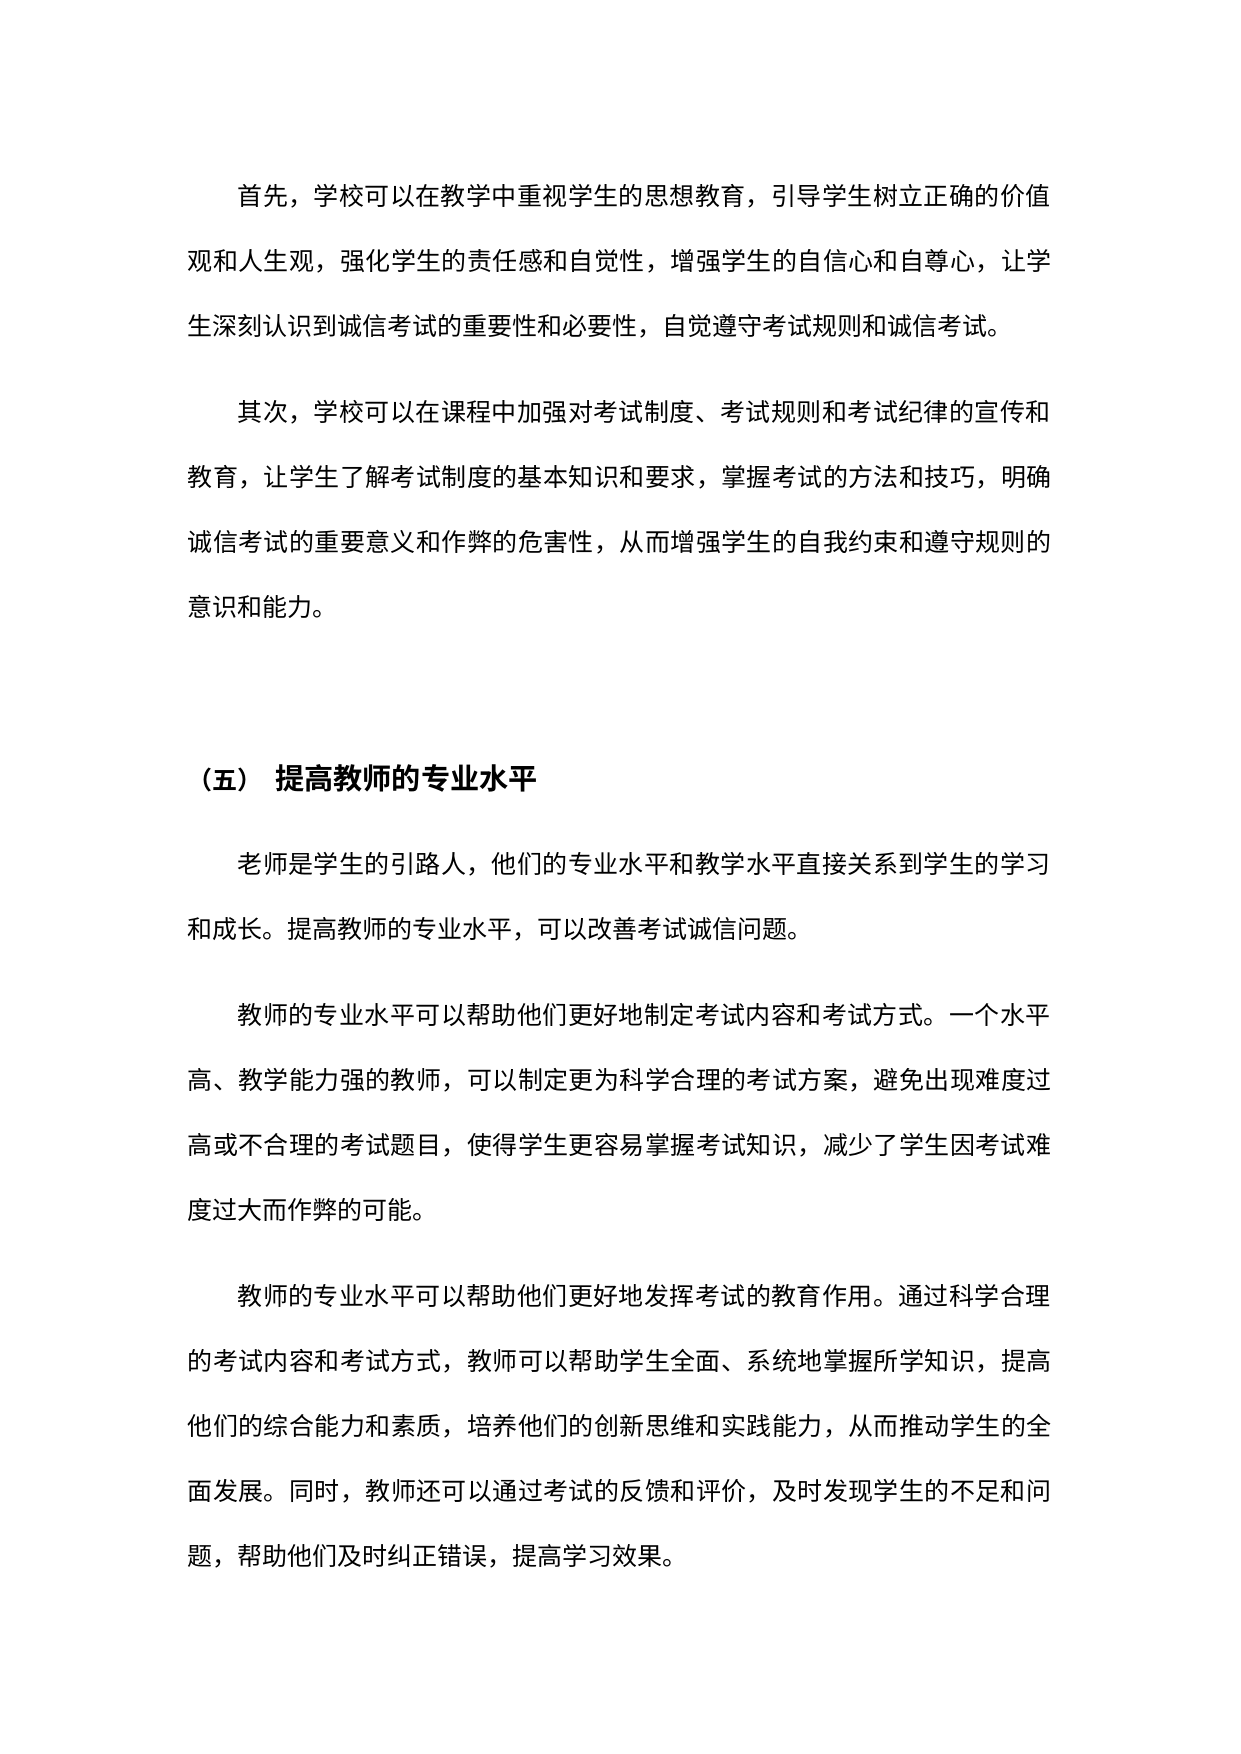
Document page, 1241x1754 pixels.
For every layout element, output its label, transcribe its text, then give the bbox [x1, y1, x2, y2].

list 提高教师的专业水平 [187, 744, 1053, 809]
text 老师是学生的引路人，他们的专业水平和教学水平直接关系到学生的学习和成长。提高教师的专业水平，可以改善考试诚信问题。 [187, 830, 1053, 960]
text 其次，学校可以在课程中加强对考试制度、考试规则和考试纪律的宣传和教育，让学生了解考试制度的基本知识和要求，掌握考试的方法和技巧，明确诚信考试的重要意义和作弊的危害性，从而增强学生的自我约束和遵守规则的意识和能力。 [187, 378, 1053, 638]
text 教师的专业水平可以帮助他们更好地发挥考试的教育作用。通过科学合理的考试内容和考试方式，教师可以帮助学生全面、系统地掌握所学知识，提高他们的综合能力和素质，培养他们的创新思维和实践能力，从而推动学生的全面发展。同时，教师还可以通过考试的反馈和评价，及时发现学生的不足和问题，帮助他们及时纠正错误，提高学习效果。 [187, 1262, 1053, 1587]
text 教师的专业水平可以帮助他们更好地制定考试内容和考试方式。一个水平高、教学能力强的教师，可以制定更为科学合理的考试方案，避免出现难度过高或不合理的考试题目，使得学生更容易掌握考试知识，减少了学生因考试难度过大而作弊的可能。 [187, 981, 1053, 1241]
text 首先，学校可以在教学中重视学生的思想教育，引导学生树立正确的价值观和人生观，强化学生的责任感和自觉性，增强学生的自信心和自尊心，让学生深刻认识到诚信考试的重要性和必要性，自觉遵守考试规则和诚信考试。 [187, 162, 1053, 357]
